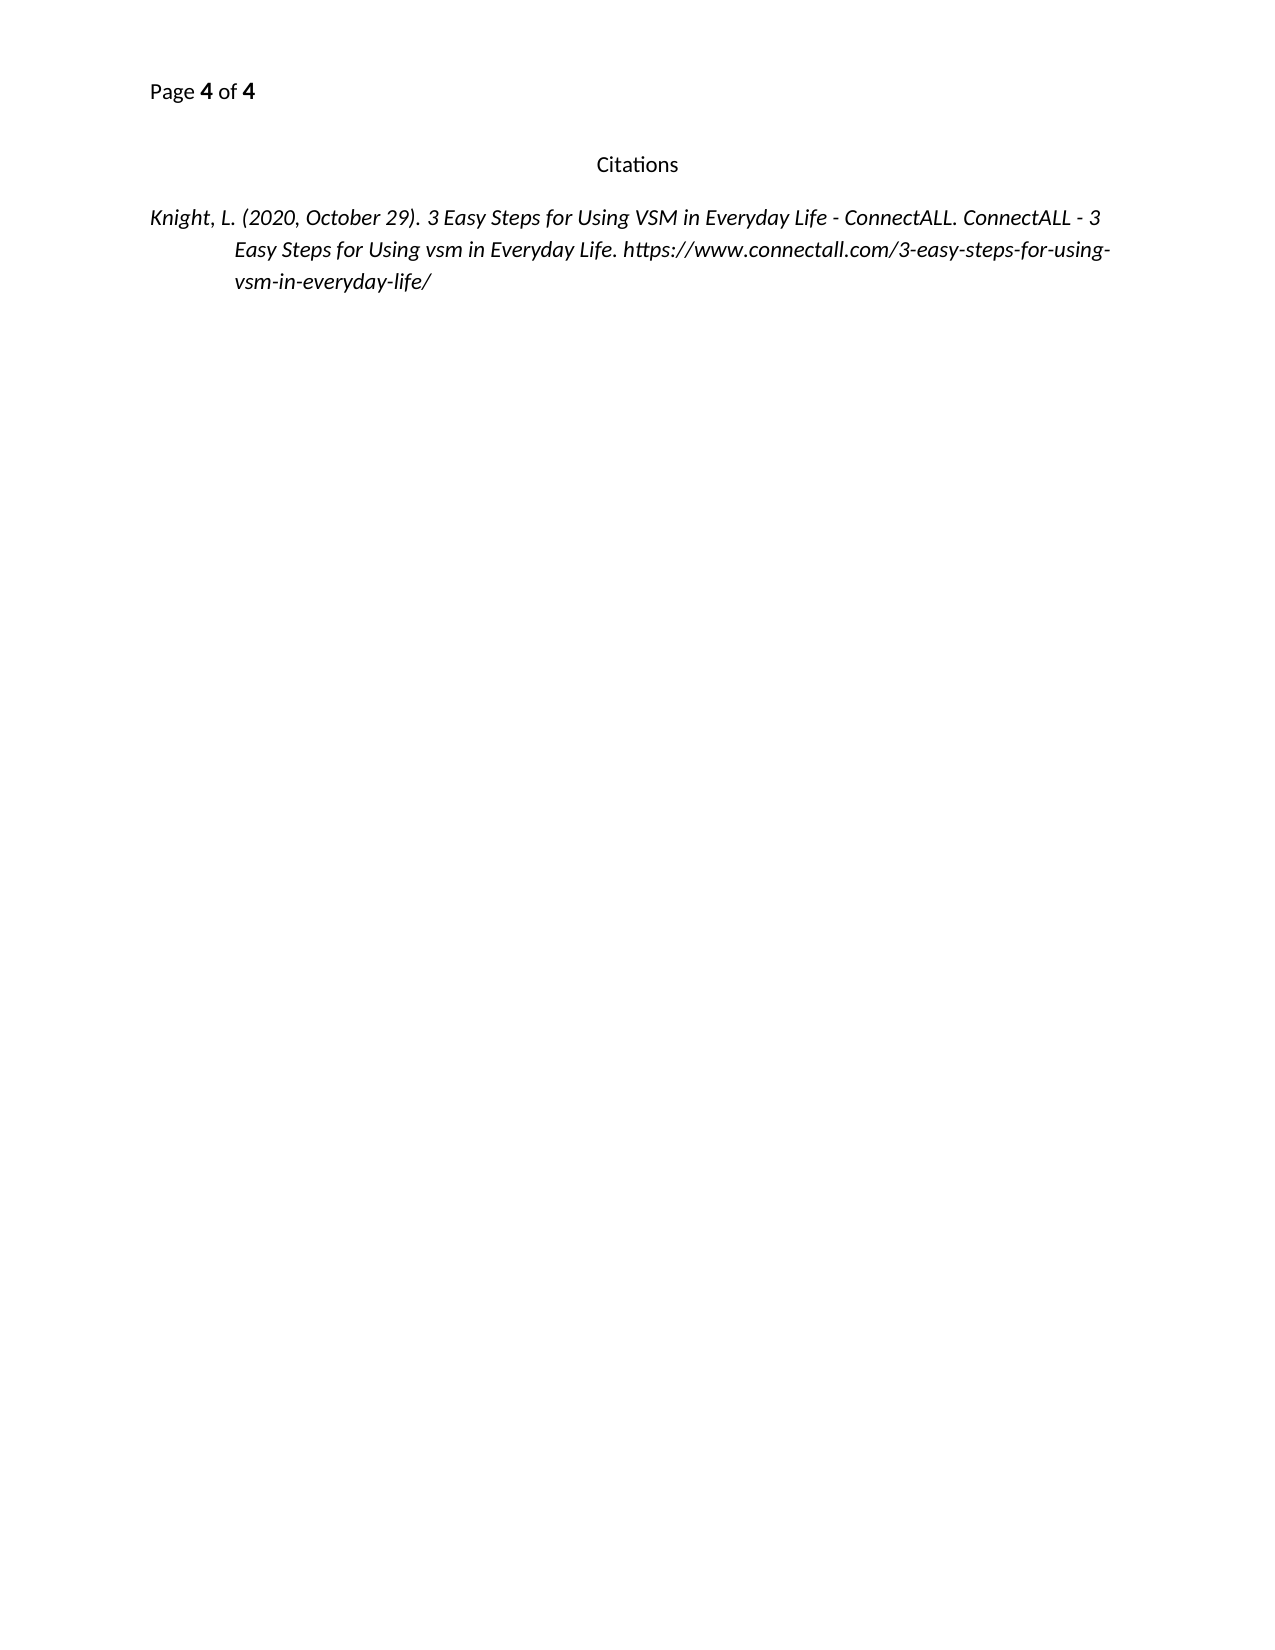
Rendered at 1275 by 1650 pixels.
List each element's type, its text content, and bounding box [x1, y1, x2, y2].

text Knight, L. (2020, October 29). 3 Easy Steps for Using VSM in Everyday Life - ConnectALL. ConnectALL - 3 Easy Steps for Using vsm in Everyday Life. https://www.connectall.com/3-easy-steps-for-using-vsm-in-everyday-life/ [150, 203, 1125, 295]
text Citations [150, 150, 1125, 178]
